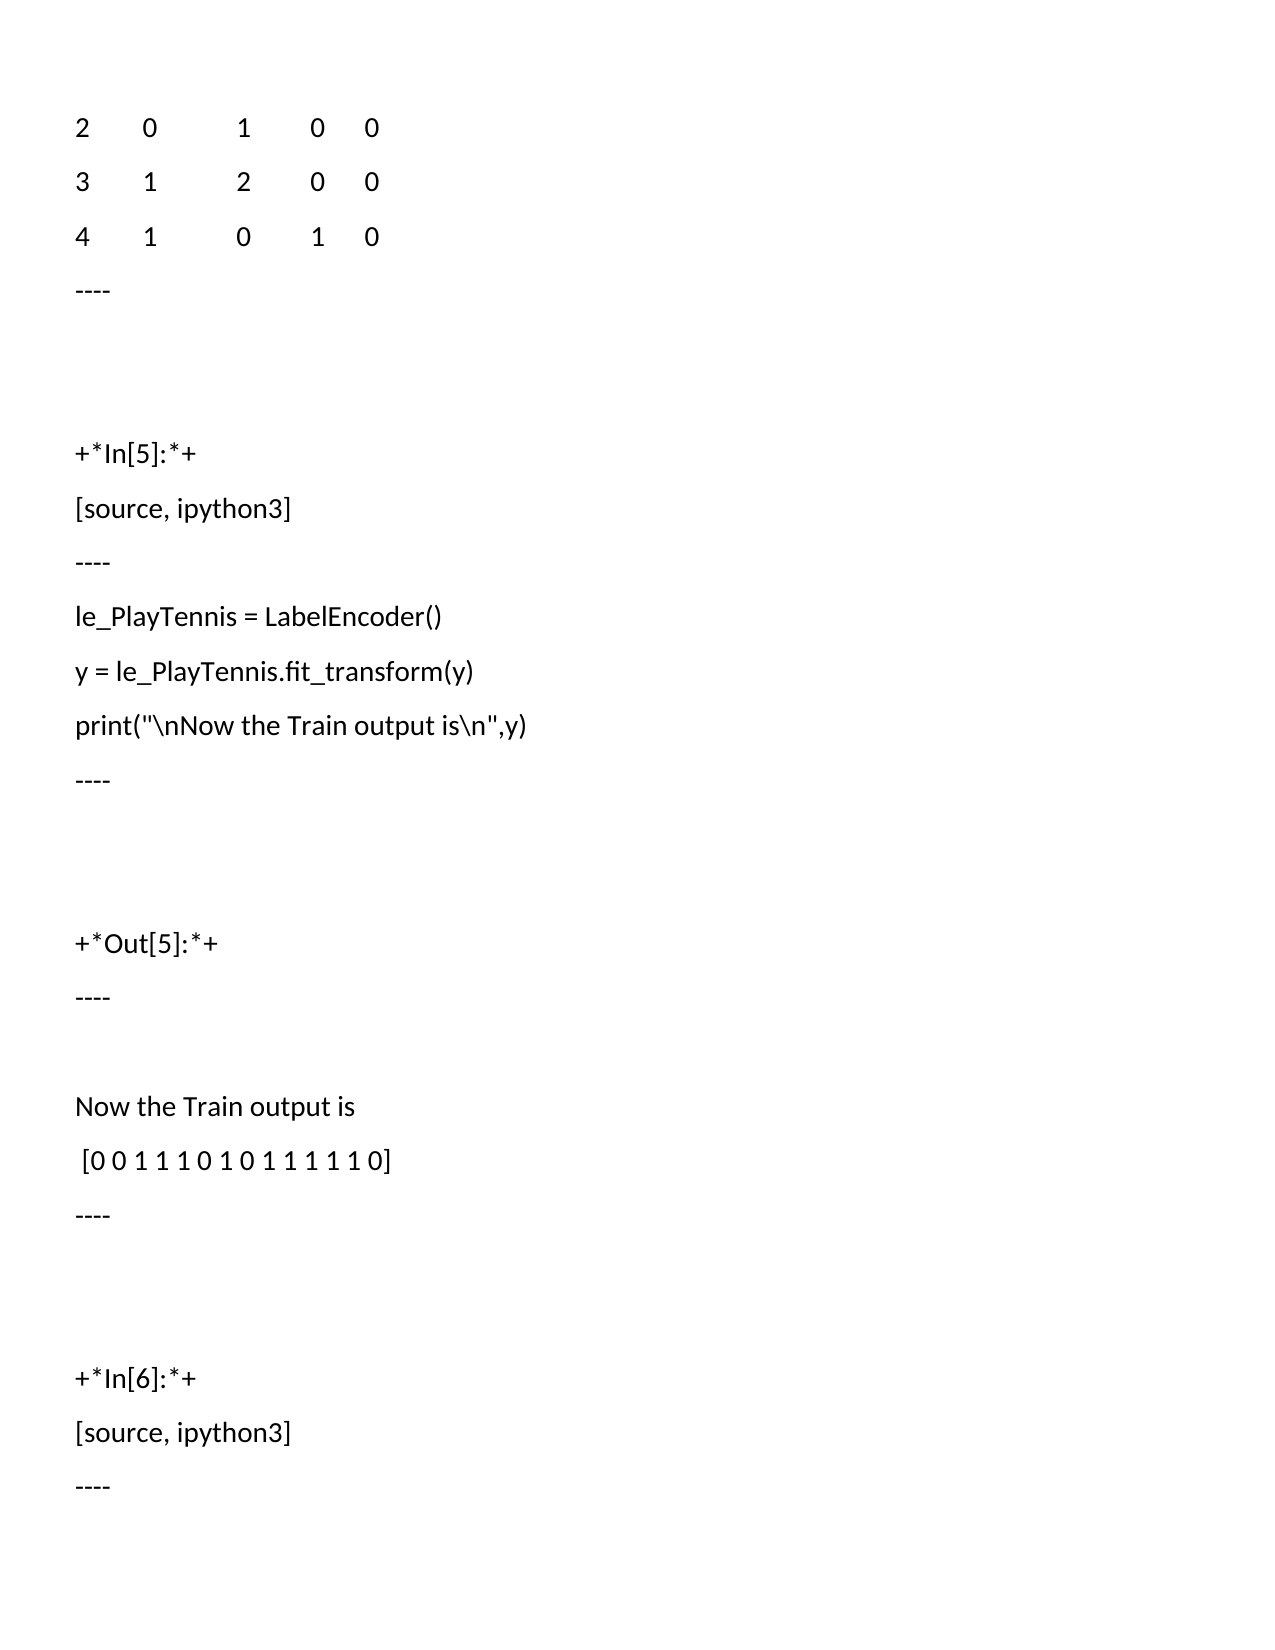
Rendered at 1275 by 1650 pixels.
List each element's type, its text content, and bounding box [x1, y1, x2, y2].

text 2 0 1 0 0 [75, 109, 1200, 145]
text [0 0 1 1 1 0 1 0 1 1 1 1 1 0] [75, 1142, 1200, 1178]
text 3 1 2 0 0 [75, 163, 1200, 199]
text ---- [75, 979, 1200, 1015]
text ---- [75, 272, 1200, 308]
text ---- [75, 1468, 1200, 1504]
text +*In[5]:*+ [75, 435, 1200, 471]
text y = le_PlayTennis.fit_transform(y) [75, 653, 1200, 688]
text Now the Train output is [75, 1088, 1200, 1123]
text +*In[6]:*+ [75, 1360, 1200, 1395]
text ---- [75, 1197, 1200, 1232]
text ---- [75, 762, 1200, 797]
text ---- [75, 544, 1200, 580]
text 4 1 0 1 0 [75, 218, 1200, 253]
text print("\nNow the Train output is\n",y) [75, 707, 1200, 743]
text [source, ipython3] [75, 1414, 1200, 1450]
text +*Out[5]:*+ [75, 925, 1200, 960]
text [source, ipython3] [75, 490, 1200, 525]
text le_PlayTennis = LabelEncoder() [75, 598, 1200, 634]
